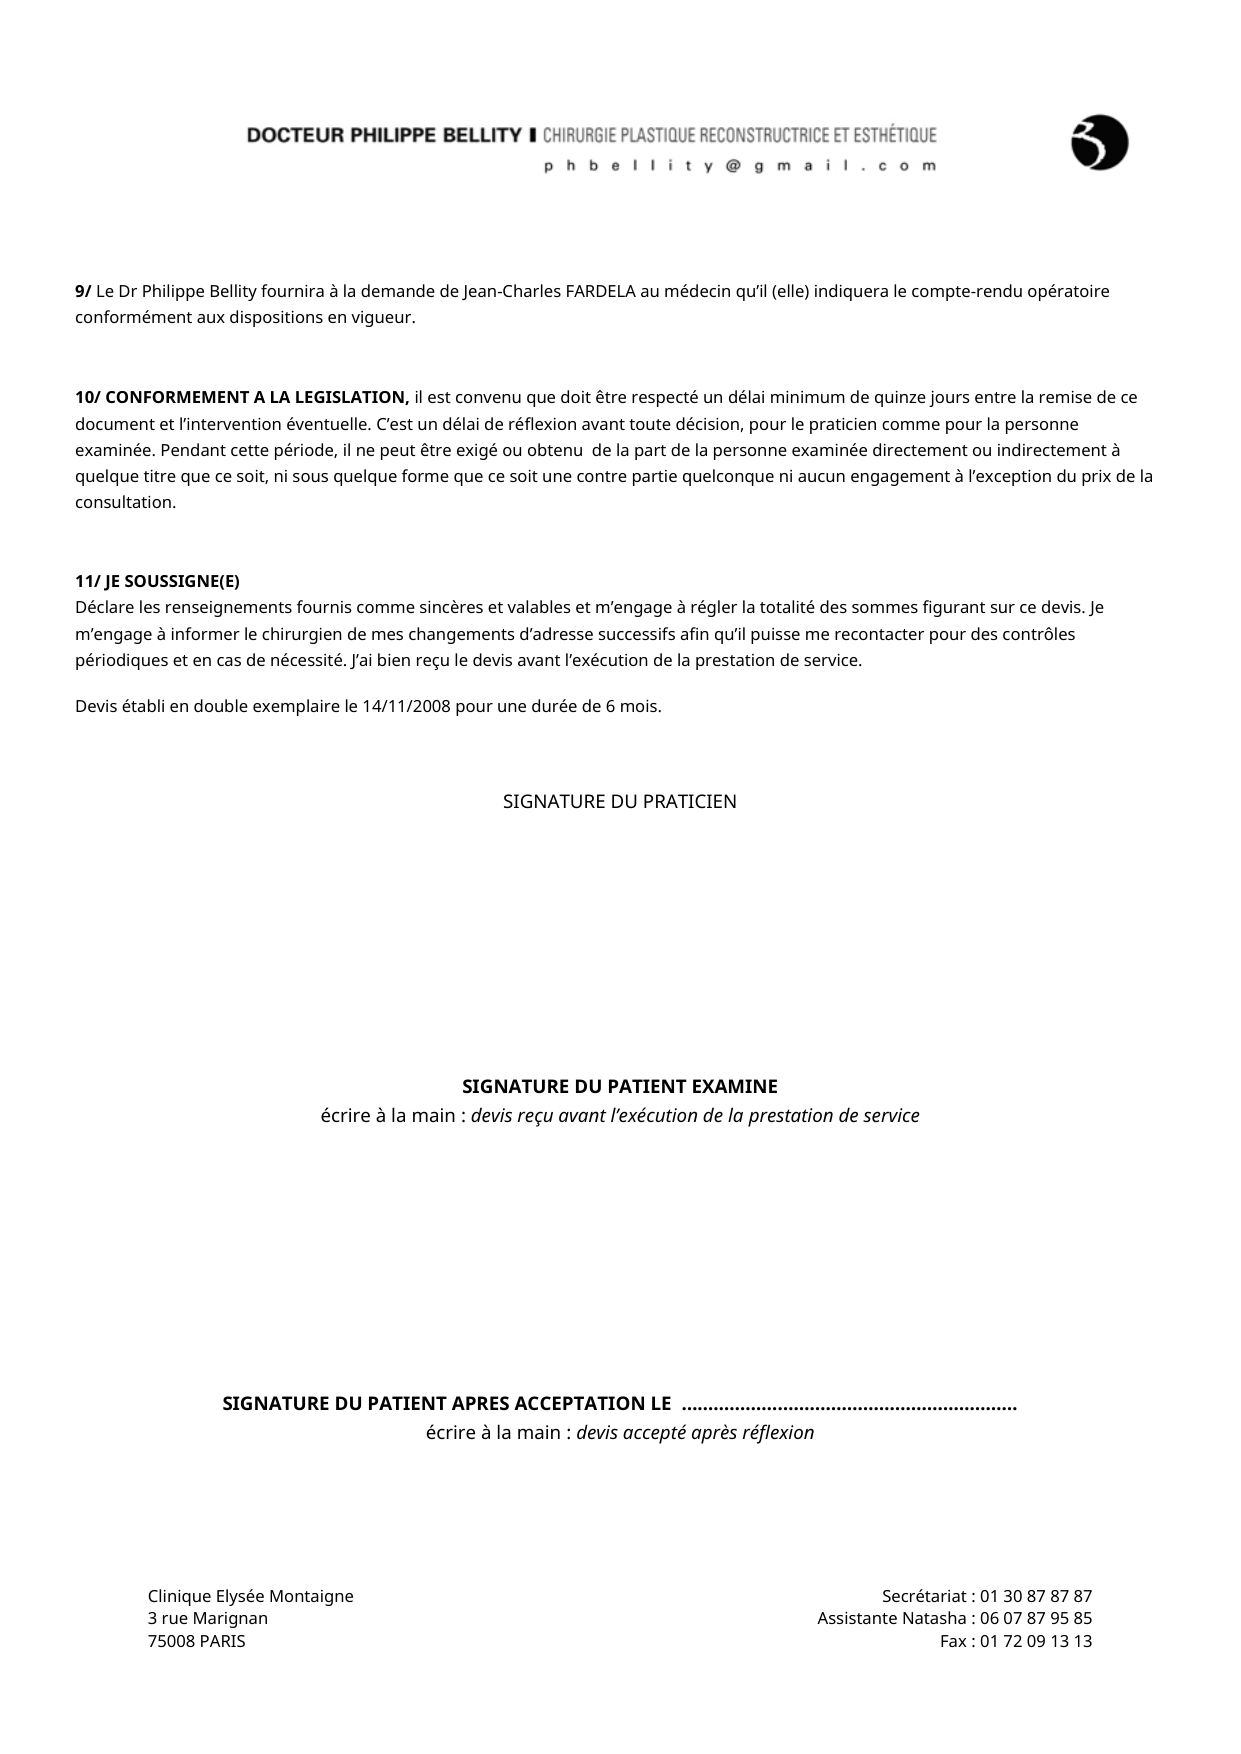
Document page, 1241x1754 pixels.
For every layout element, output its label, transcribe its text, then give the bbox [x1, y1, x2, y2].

text SIGNATURE DU PATIENT EXAMINE écrire à la main : devis reçu avant l’exécution de la prestation de service [75, 1073, 1165, 1128]
text 11/ JE SOUSSIGNE(E) Déclare les renseignements fournis comme sincères et valables et m’engage à régler la totalité des sommes figurant sur ce devis. Je m’engage à informer le chirurgien de mes changements d’adresse successifs afin qu’il puisse me recontacter pour des contrôles périodiques et en cas de nécessité. J’ai bien reçu le devis avant l’exécution de la prestation de service. [75, 570, 1165, 671]
picture [75, 73, 1166, 281]
text SIGNATURE DU PRATICIEN [75, 789, 1165, 814]
text 10/ CONFORMEMENT A LA LEGISLATION, il est convenu que doit être respecté un délai minimum de quinze jours entre la remise de ce document et l’intervention éventuelle. C’est un délai de réflexion avant toute décision, pour le praticien comme pour la personne examinée. Pendant cette période, il ne peut être exigé ou obtenu de la part de la personne examinée directement ou indirectement à quelque titre que ce soit, ni sous quelque forme que ce soit une contre partie quelconque ni aucun engagement à l’exception du prix de la consultation. [75, 386, 1165, 545]
text Devis établi en double exemplaire le 14/11/2008 pour une durée de 6 mois. [75, 695, 1165, 718]
text 9/ Le Dr Philippe Bellity fournira à la demande de Jean-Charles FARDELA au médecin qu’il (elle) indiquera le compte-rendu opératoire conformément aux dispositions en vigueur. [75, 281, 1165, 361]
text SIGNATURE DU PATIENT APRES ACCEPTATION LE ……………………………………………………… écrire à la main : devis accepté après réflexion [75, 1390, 1165, 1445]
